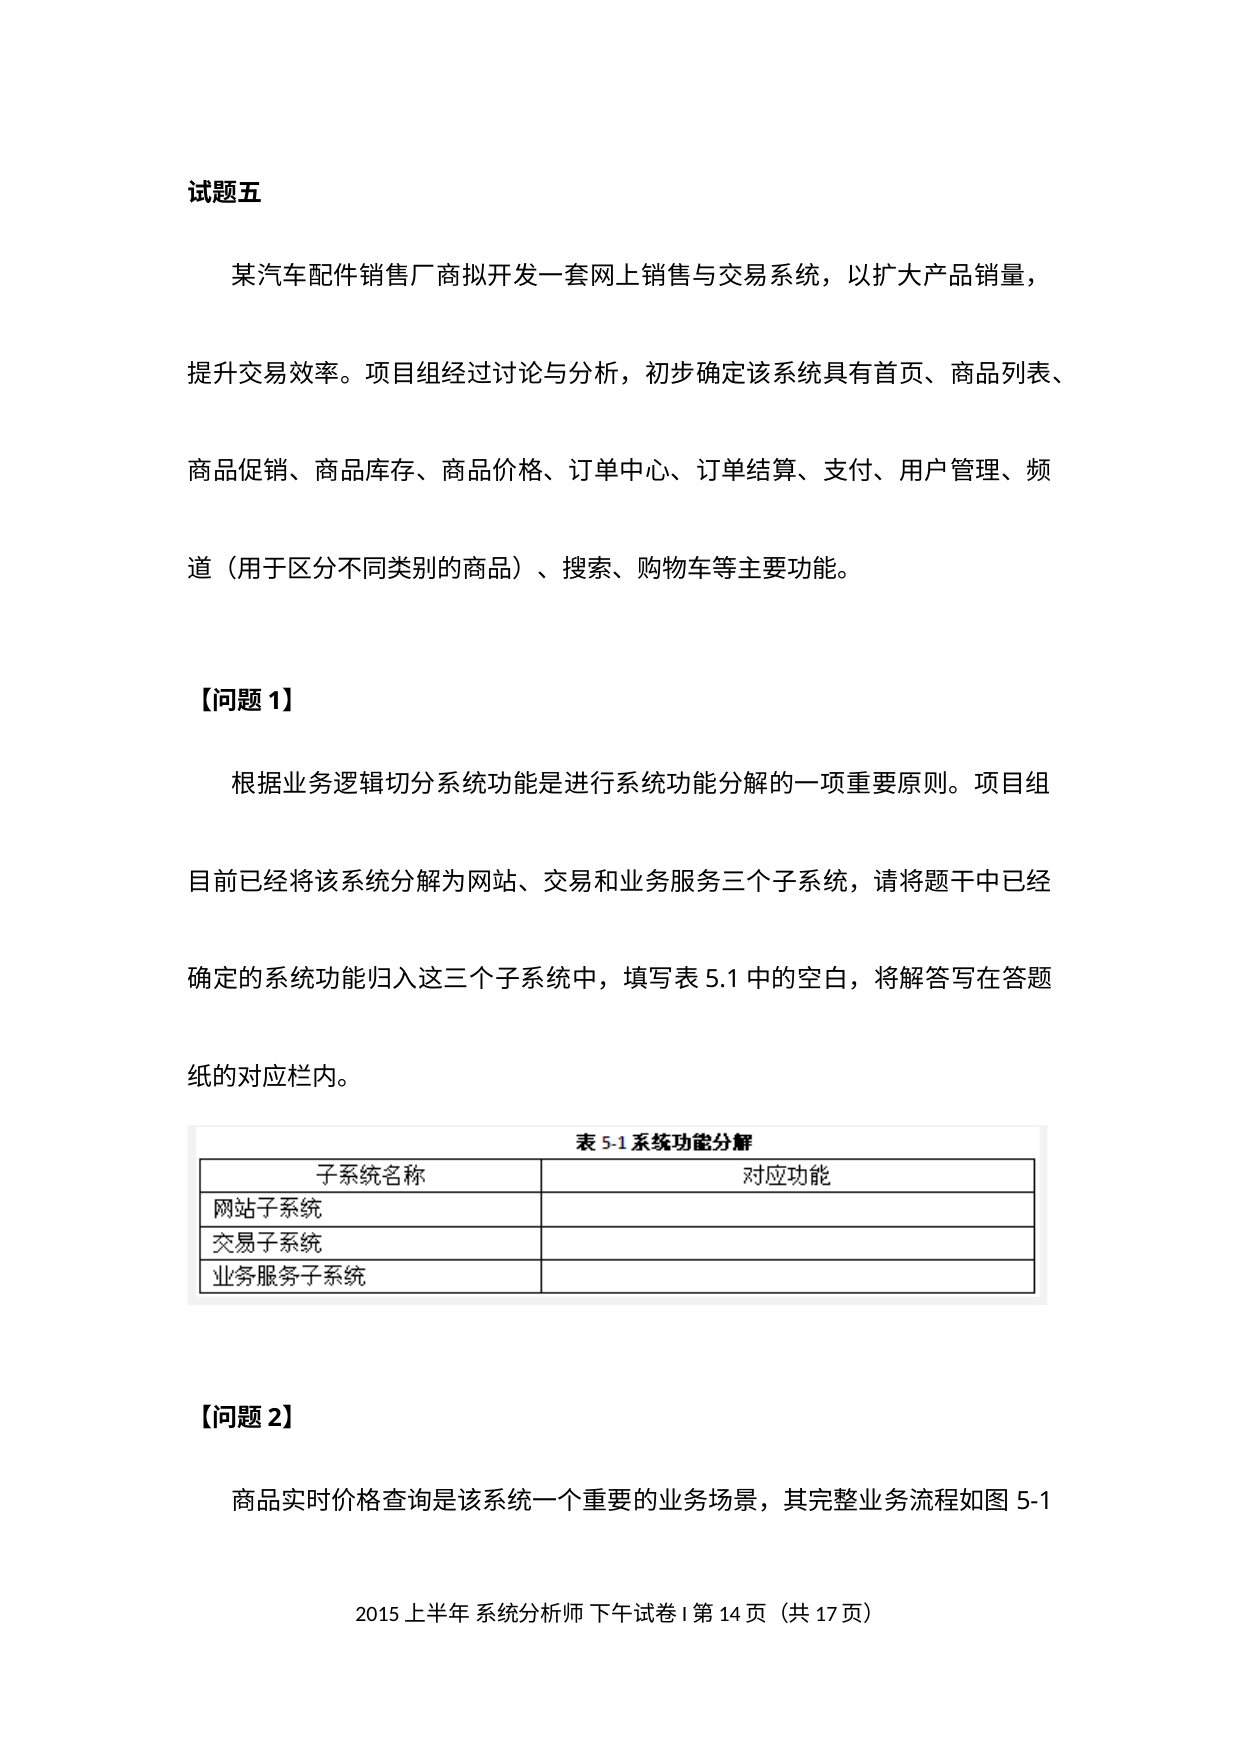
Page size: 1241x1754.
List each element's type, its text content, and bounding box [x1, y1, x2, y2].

text 【问题1】 [187, 666, 1053, 731]
text 某汽车配件销售厂商拟开发一套网上销售与交易系统，以扩大产品销量，提升交易效率。项目组经过讨论与分析，初步确定该系统具有首页、商品列表、商品促销、商品库存、商品价格、订单中心、订单结算、支付、用户管理、频道（用于区分不同类别的商品）、搜索、购物车等主要功能。 [187, 241, 1053, 599]
picture [187, 1125, 1048, 1305]
text 【问题2】 [187, 1383, 1053, 1448]
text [187, 1466, 1053, 1531]
text 根据业务逻辑切分系统功能是进行系统功能分解的一项重要原则。项目组目前已经将该系统分解为网站、交易和业务服务三个子系统，请将题干中已经确定的系统功能归入这三个子系统中，填写表5.1中的空白，将解答写在答题纸的对应栏内。 [187, 749, 1053, 1107]
text 试题五 [187, 158, 1053, 223]
